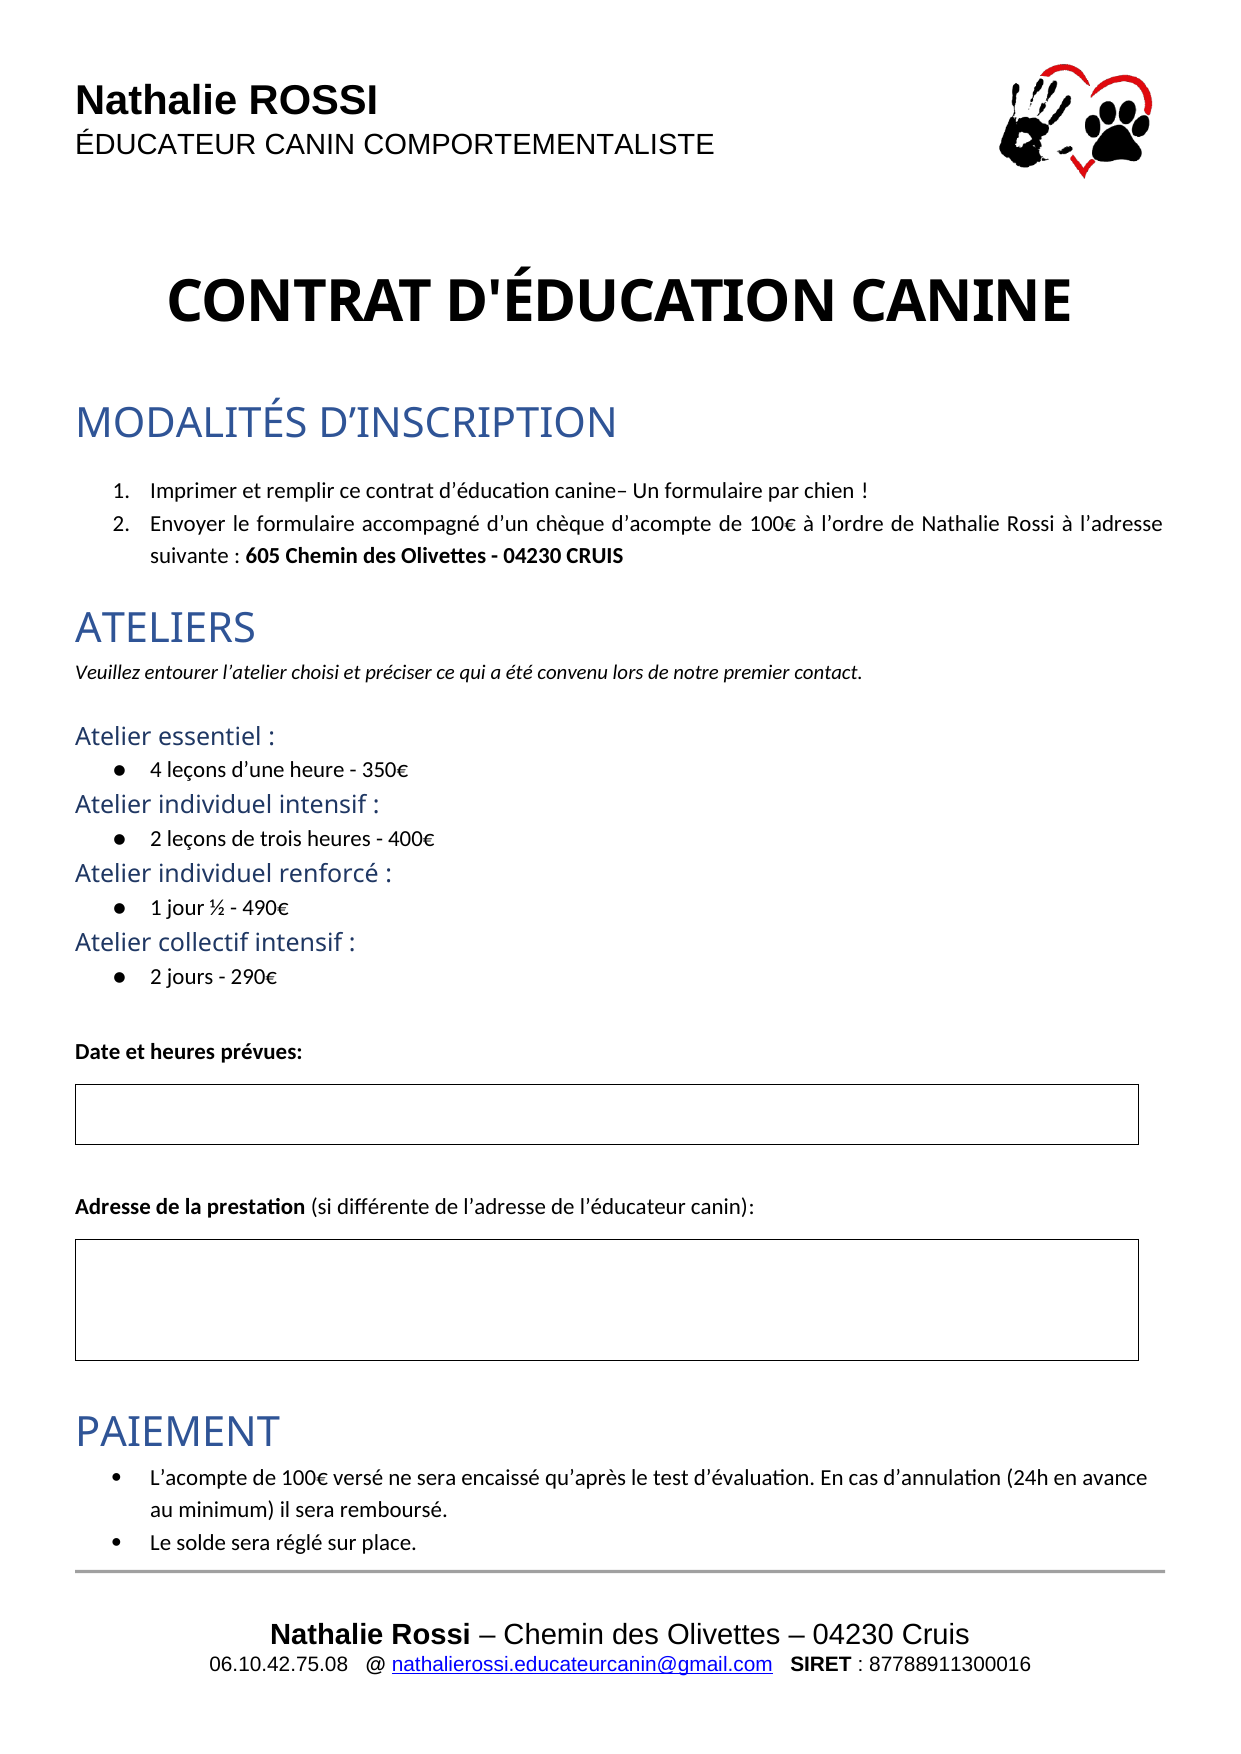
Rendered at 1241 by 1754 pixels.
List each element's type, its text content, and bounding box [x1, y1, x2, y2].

list 2 jours - 290€ [112, 962, 1165, 990]
title CONTRAT D'ÉDUCATION CANINE [75, 259, 1165, 338]
subtitle PAIEMENT [75, 1402, 1165, 1459]
list 1 jour ½ - 490€ [112, 893, 1165, 921]
list L’acompte de 100€ versé ne sera encaissé qu’après le test d’évaluation. En cas d’annulation (24h en avance au minimum) il sera remboursé. [112, 1463, 1165, 1523]
subtitle Atelier essentiel : [75, 718, 1165, 752]
table_header [76, 1240, 1138, 1359]
text Date et heures prévues: [75, 1037, 1165, 1065]
list Le solde sera réglé sur place. [112, 1528, 1165, 1556]
picture [988, 37, 1166, 207]
subtitle ATELIERS [75, 598, 1165, 655]
subtitle Modalités d’inscription [75, 393, 1165, 450]
text éducateur Canin Comportementaliste [75, 127, 988, 160]
list Imprimer et remplir ce contrat d’éducation canine– Un formulaire par chien ! [112, 476, 1165, 504]
subtitle Atelier collectif intensif : [75, 925, 1165, 959]
text Veuillez entourer l’atelier choisi et préciser ce qui a été convenu lors de notre premier contact. [75, 659, 1165, 685]
list 2 leçons de trois heures - 400€ [112, 824, 1165, 852]
subtitle Atelier individuel renforcé : [75, 856, 1165, 890]
subtitle Atelier individuel intensif : [75, 787, 1165, 821]
text Adresse de la prestation (si différente de l’adresse de l’éducateur canin): [75, 1192, 1165, 1220]
text Nathalie ROSSI [75, 75, 988, 123]
list Envoyer le formulaire accompagné d’un chèque d’acompte de 100€ à l’ordre de Nathalie Rossi à l’adresse suivante : 605 Chemin des Olivettes - 04230 CRUIS [112, 509, 1165, 569]
list 4 leçons d’une heure - 350€ [112, 755, 1165, 783]
table_header [76, 1085, 1138, 1144]
